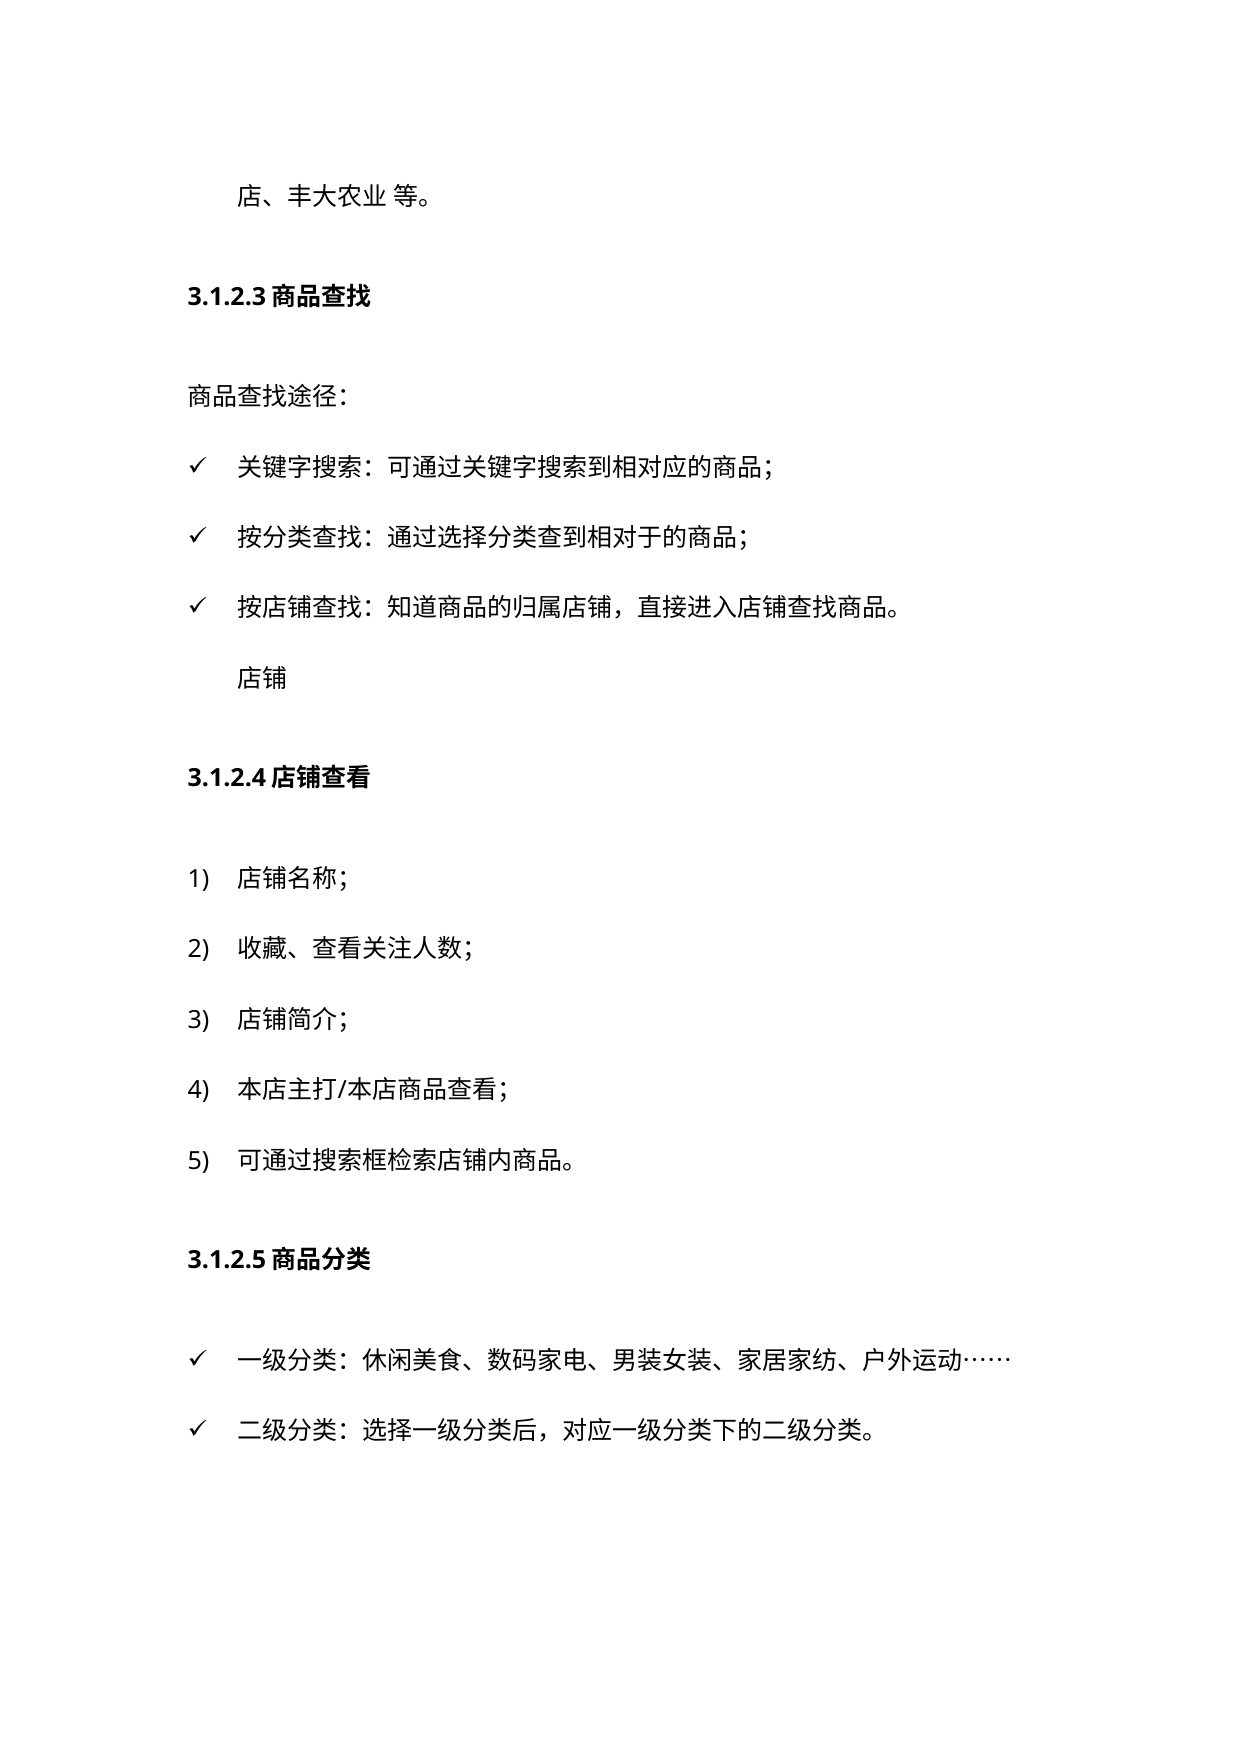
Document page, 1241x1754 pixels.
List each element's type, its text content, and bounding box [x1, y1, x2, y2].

list 本店主打/本店商品查看； [187, 1055, 1053, 1120]
list 关键字搜索：可通过关键字搜索到相对应的商品； [187, 433, 1053, 498]
list 可通过搜索框检索店铺内商品。 [187, 1126, 1053, 1191]
list 一级分类：休闲美食、数码家电、男装女装、家居家纺、户外运动…… [187, 1326, 1053, 1391]
list 二级分类：选择一级分类后，对应一级分类下的二级分类。 [187, 1396, 1053, 1461]
list 店铺 [237, 644, 1053, 709]
list 店铺名称； [187, 844, 1053, 909]
list 店铺简介； [187, 985, 1053, 1050]
list 按分类查找：通过选择分类查到相对于的商品； [187, 503, 1053, 568]
text 商品查找途径： [187, 362, 1053, 427]
subtitle 3.1.2.3商品查找 [187, 262, 1053, 327]
subtitle 3.1.2.5商品分类 [187, 1225, 1053, 1290]
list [187, 162, 1053, 227]
subtitle 3.1.2.4店铺查看 [187, 743, 1053, 808]
list 收藏、查看关注人数； [187, 914, 1053, 979]
list 按店铺查找：知道商品的归属店铺，直接进入店铺查找商品。 [187, 573, 1053, 638]
